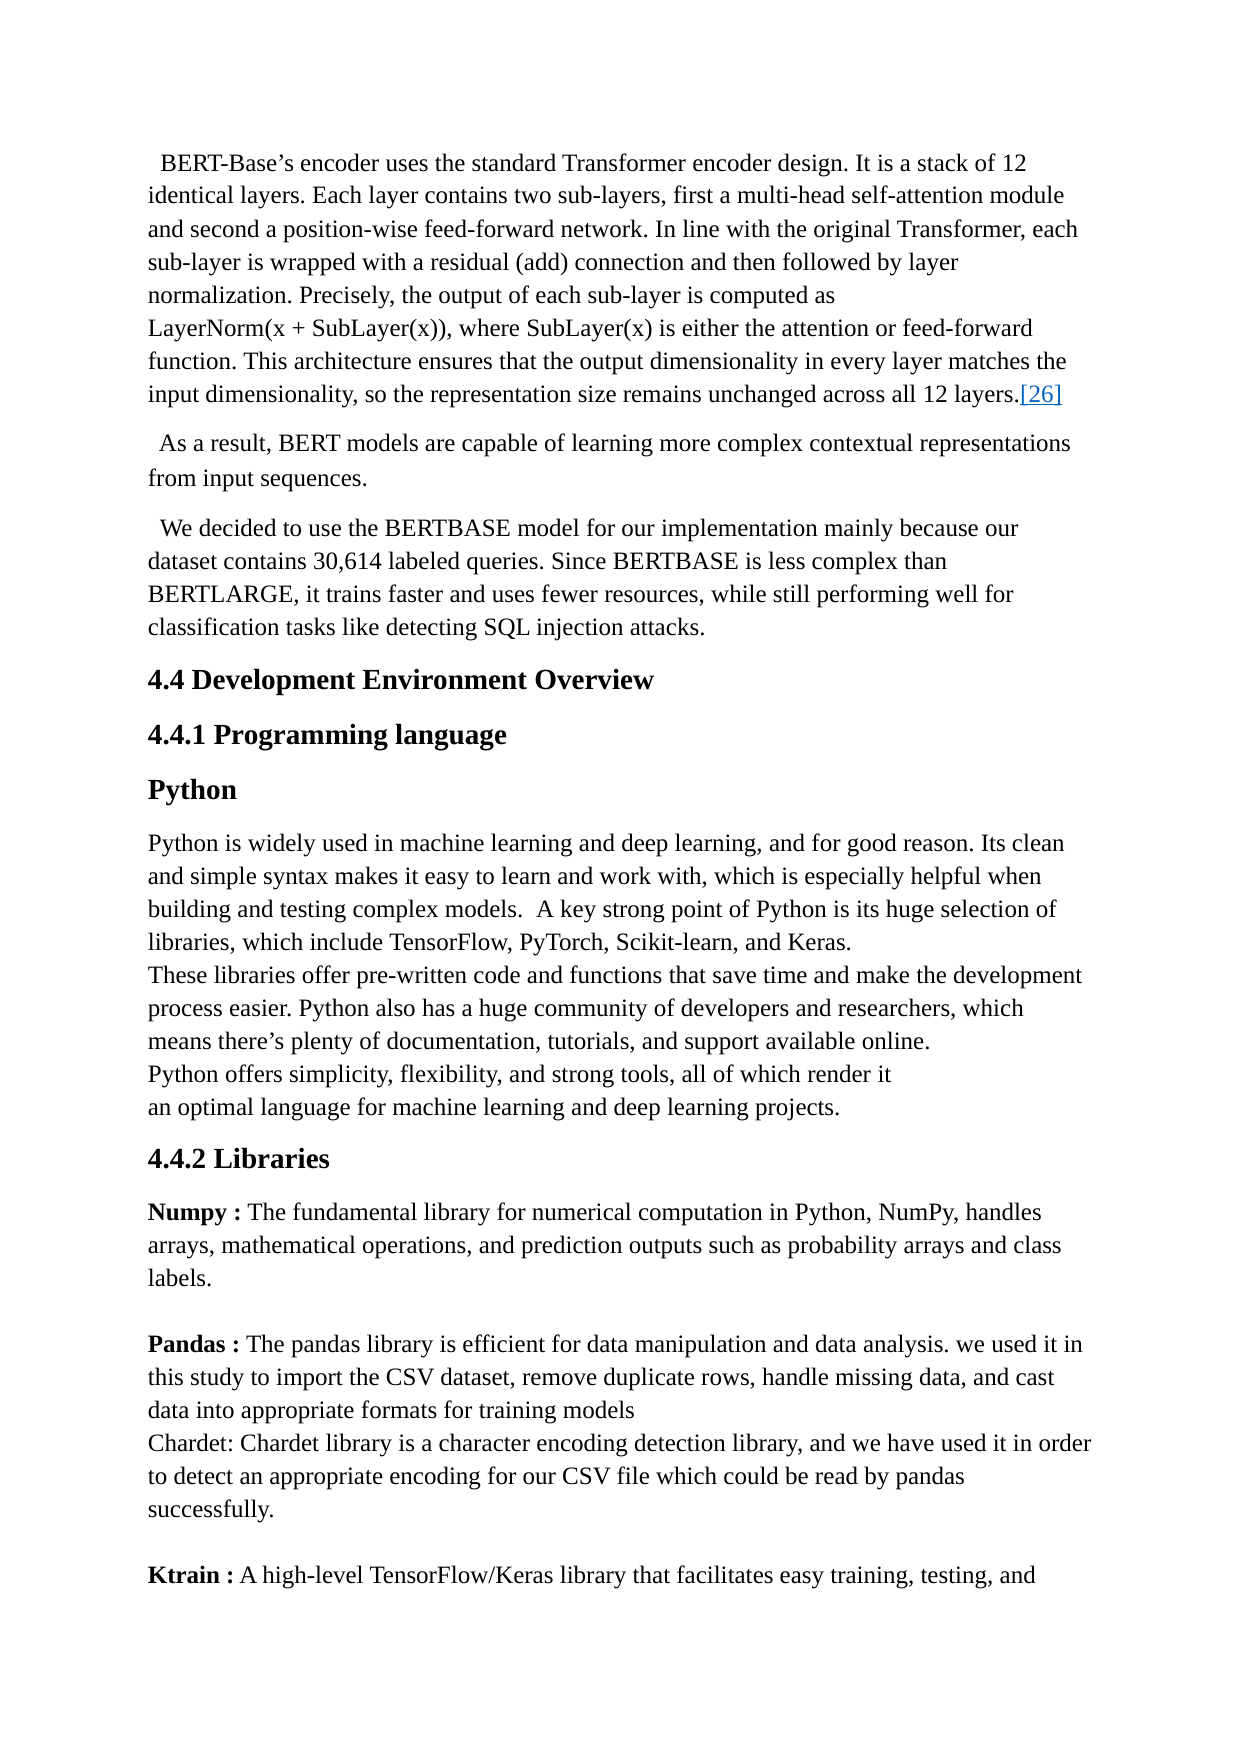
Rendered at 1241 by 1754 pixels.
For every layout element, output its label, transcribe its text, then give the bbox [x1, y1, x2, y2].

text BERT-Base’s encoder uses the standard Transformer encoder design. It is a stack of 12 identical layers. Each layer contains two sub-layers, first a multi-head self-attention module and second a position-wise feed-forward network. In line with the original Transformer, each sub-layer is wrapped with a residual (add) connection and then followed by layer normalization. Precisely, the output of each sub-layer is computed as LayerNorm(x + SubLayer(x)), where SubLayer(x) is either the attention or feed-forward function. This architecture ensures that the output dimensionality in every layer matches the input dimensionality, so the representation size remains unchanged across all 12 layers.[26] [148, 148, 1093, 407]
text We decided to use the BERTBASE model for our implementation mainly because our dataset contains 30,614 labeled queries. Since BERTBASE is less complex than BERTLARGE, it trains faster and uses fewer resources, while still performing well for classification tasks like detecting SQL injection attacks. [148, 513, 1093, 641]
text 4.4 Development Environment Overview [148, 662, 1093, 696]
text Python [148, 772, 1093, 806]
text As a result, BERT models are capable of learning more complex contextual representations from input sequences. [148, 428, 1093, 492]
text Python is widely used in machine learning and deep learning, and for good reason. Its clean and simple syntax makes it easy to learn and work with, which is especially helpful when building and testing complex models. A key strong point of Python is its huge selection of libraries, which include TensorFlow, PyTorch, Scikit-learn, and Keras. These libraries offer pre-written code and functions that save time and make the development process easier. Python also has a huge community of developers and researchers, which means there’s plenty of documentation, tutorials, and support available online. Python offers simplicity, flexibility, and strong tools, all of which render it an optimal language for machine learning and deep learning projects. [148, 828, 1093, 1121]
text 4.4.1 Programming language [148, 717, 1093, 751]
text 4.4.2 Libraries [148, 1142, 1093, 1175]
